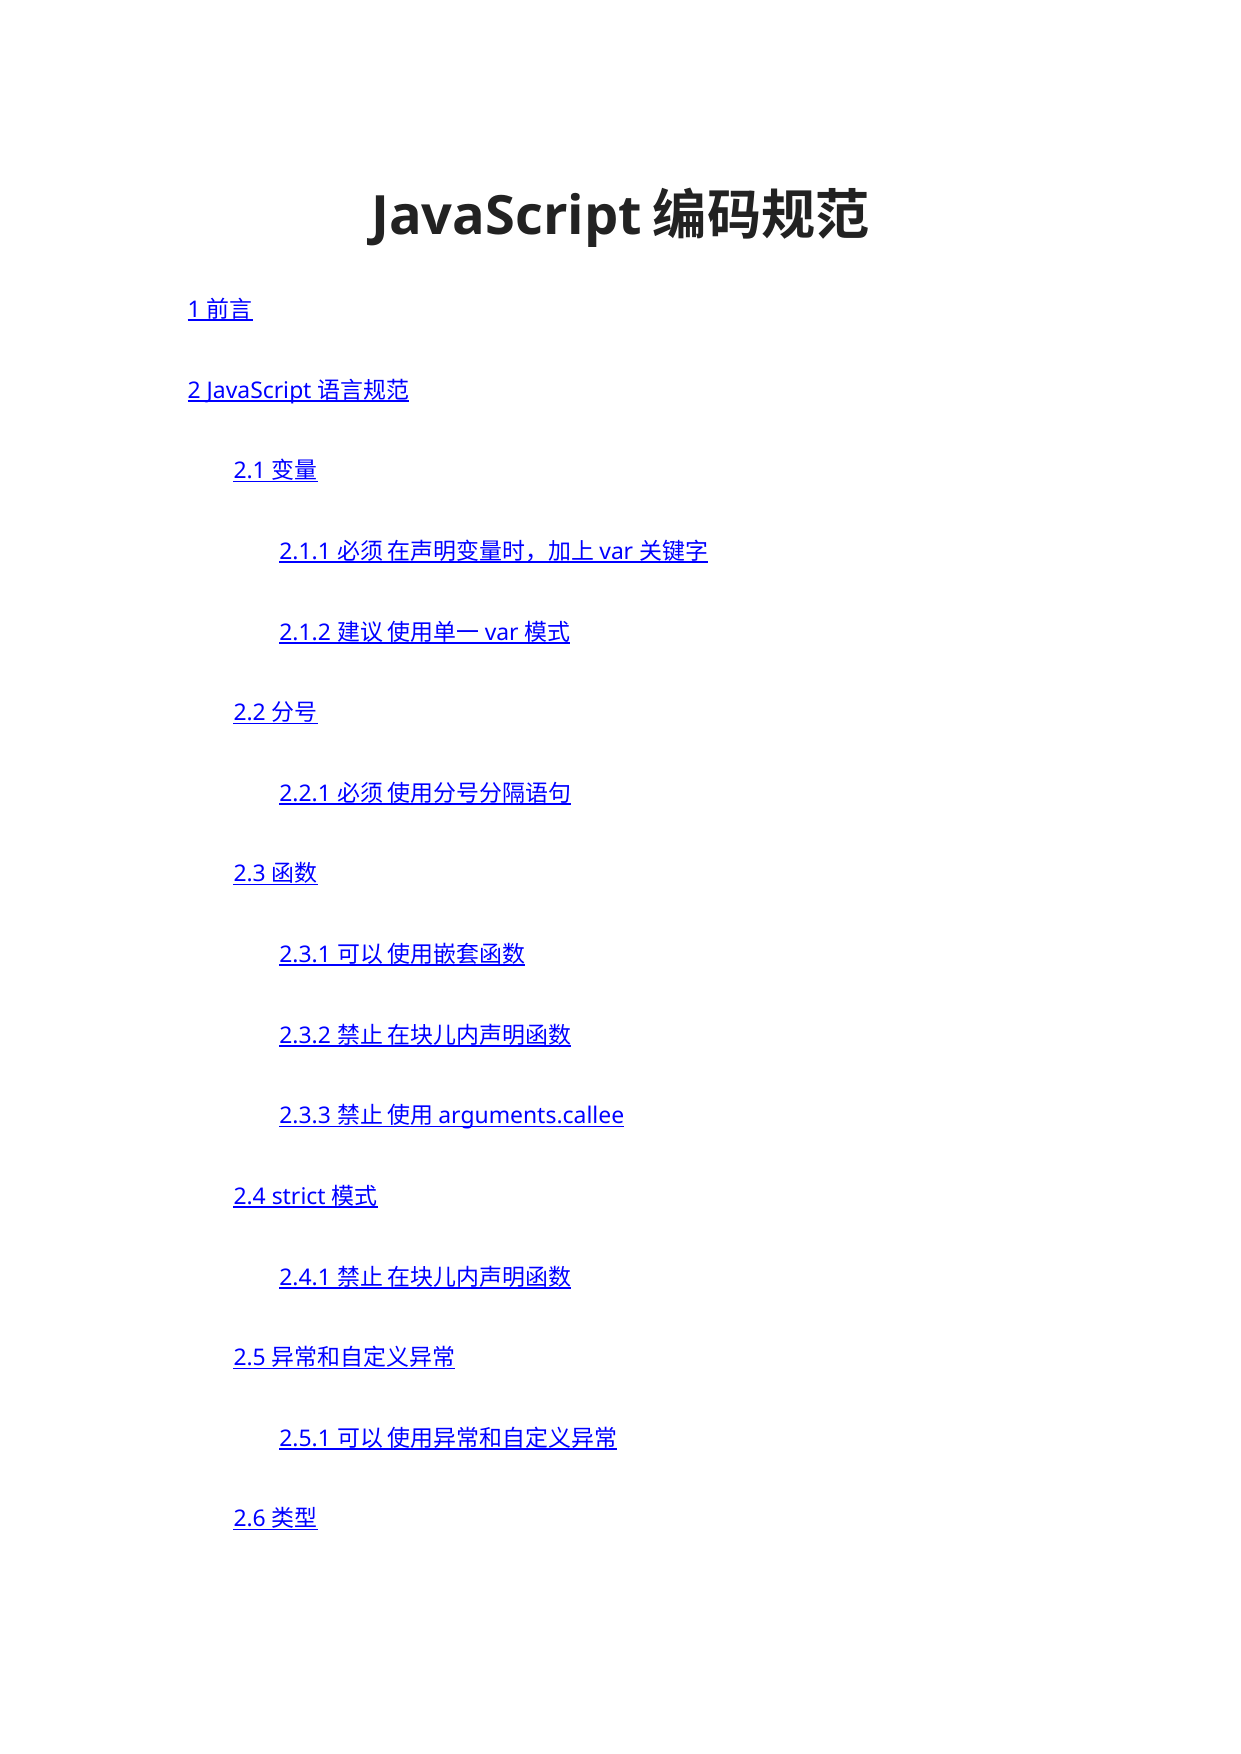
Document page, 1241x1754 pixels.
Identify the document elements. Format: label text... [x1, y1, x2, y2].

text 2.1.2 建议 使用单一 var 模式 [187, 598, 1053, 663]
text 2.3.1 可以 使用嵌套函数 [187, 920, 1053, 985]
text 2.3.2 禁止 在块儿内声明函数 [187, 1001, 1053, 1066]
text 2.4.1 禁止 在块儿内声明函数 [187, 1243, 1053, 1308]
subtitle JavaScript编码规范 [187, 162, 1053, 259]
text 2.3.3 禁止 使用arguments.callee [187, 1081, 1053, 1146]
text 2.5 异常和自定义异常 [187, 1323, 1053, 1388]
text 2 JavaScript 语言规范 [187, 356, 1053, 421]
text 2.1 变量 [187, 436, 1053, 501]
text 1 前言 [187, 275, 1053, 340]
text 2.4 strict 模式 [187, 1162, 1053, 1227]
text 2.2 分号 [187, 678, 1053, 743]
text 2.3 函数 [187, 839, 1053, 904]
text 2.6 类型 [187, 1484, 1053, 1549]
text 2.5.1 可以 使用异常和自定义异常 [187, 1404, 1053, 1469]
text 2.1.1 必须 在声明变量时，加上 var 关键字 [187, 517, 1053, 582]
text 2.2.1 必须 使用分号分隔语句 [187, 759, 1053, 824]
